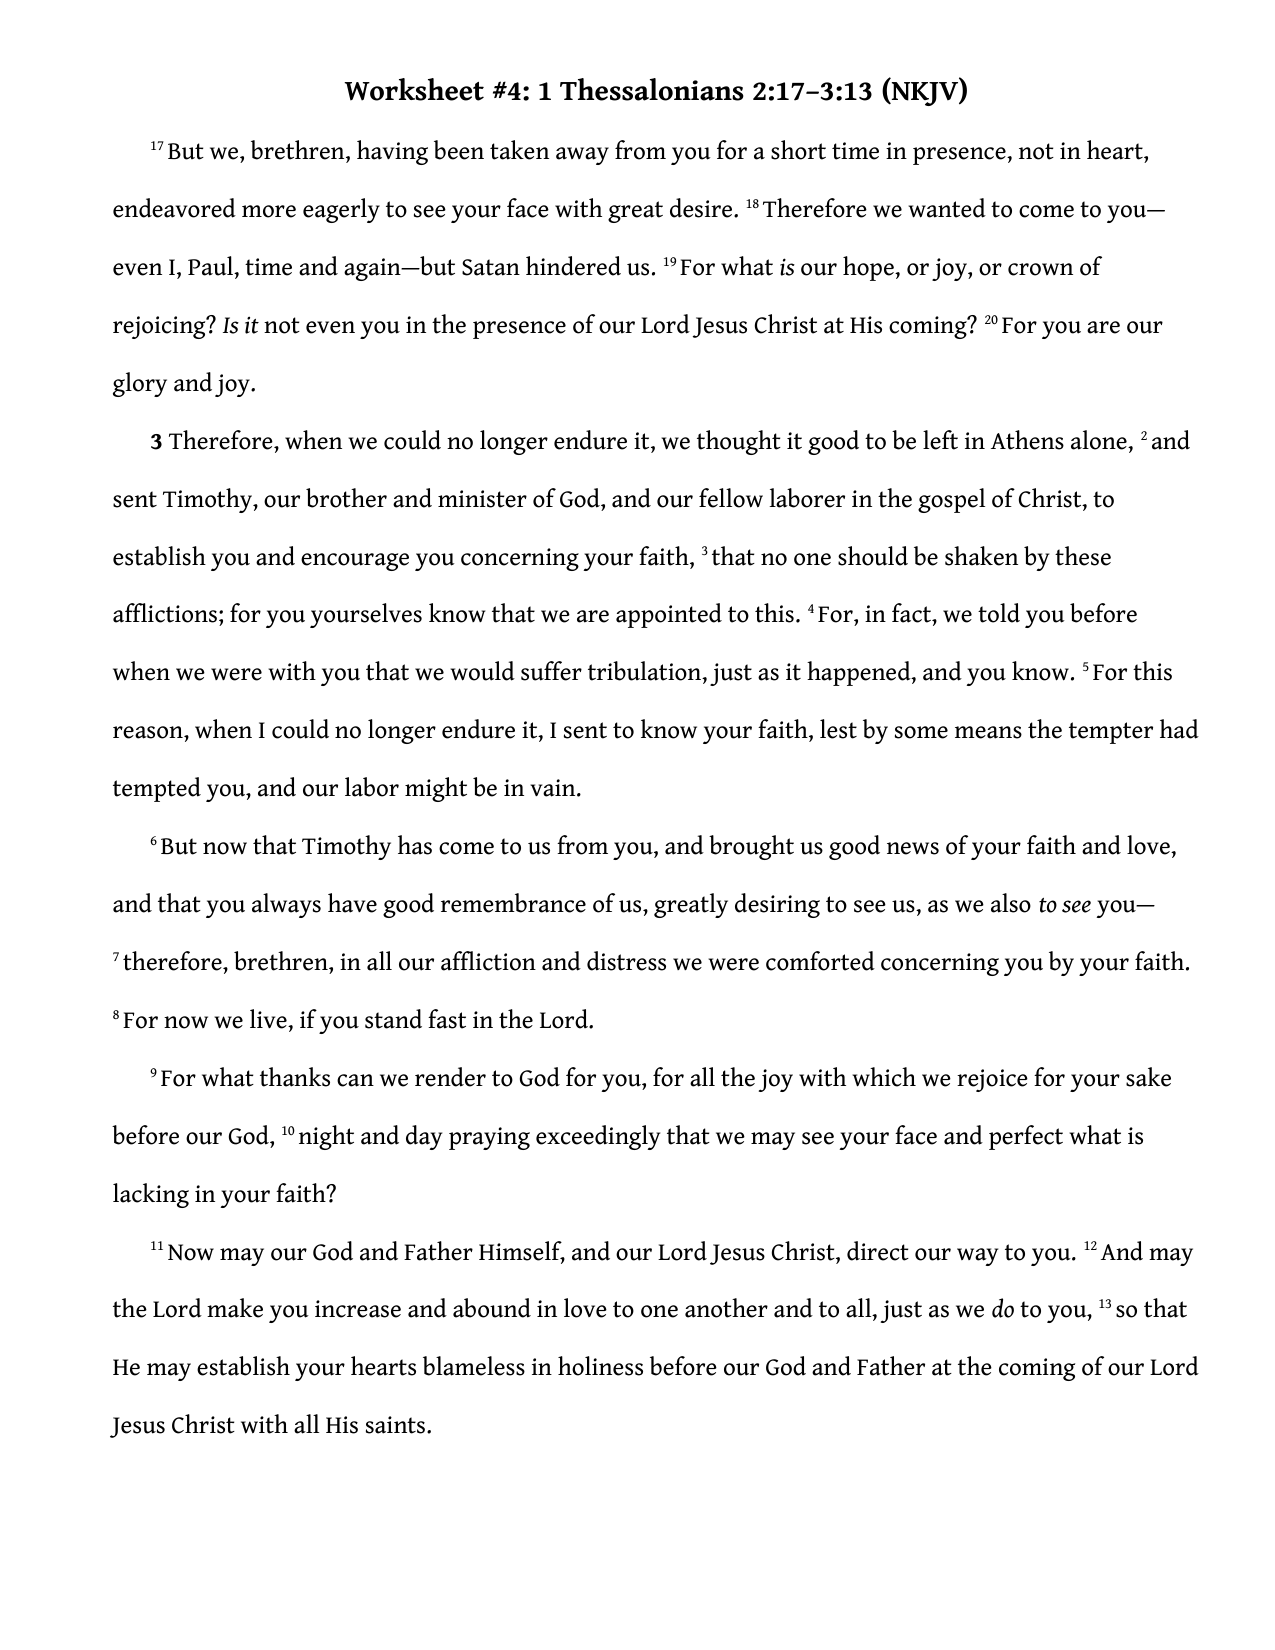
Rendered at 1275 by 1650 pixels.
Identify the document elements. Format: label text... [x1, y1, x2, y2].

text 9 For what thanks can we render to God for you, for all the joy with which we rejoice for your sake before our God, 10 night and day praying exceedingly that we may see your face and perfect what is lacking in your faith? [112, 1064, 1200, 1209]
text 17 But we, brethren, having been taken away from you for a short time in presence, not in heart, endeavored more eagerly to see your face with great desire. 18 Therefore we wanted to come to you—even I, Paul, time and again—but Satan hindered us. 19 For what is our hope, or joy, or crown of rejoicing? Is it not even you in the presence of our Lord Jesus Christ at His coming? 20 For you are our glory and joy. [112, 138, 1200, 398]
text 11 Now may our God and Father Himself, and our Lord Jesus Christ, direct our way to you. 12 And may the Lord make you increase and abound in love to one another and to all, just as we do to you, 13 so that He may establish your hearts blameless in holiness before our God and Father at the coming of our Lord Jesus Christ with all His saints. [112, 1238, 1200, 1441]
text Worksheet #4: 1 Thessalonians 2:17–3:13 (NKJV) [112, 75, 1200, 109]
text 3 Therefore, when we could no longer endure it, we thought it good to be left in Athens alone, 2 and sent Timothy, our brother and minister of God, and our fellow laborer in the gospel of Christ, to establish you and encourage you concerning your faith, 3 that no one should be shaken by these afflictions; for you yourselves know that we are appointed to this. 4 For, in fact, we told you before when we were with you that we would suffer tribulation, just as it happened, and you know. 5 For this reason, when I could no longer endure it, I sent to know your faith, lest by some means the tempter had tempted you, and our labor might be in vain. [112, 427, 1200, 804]
text 6 But now that Timothy has come to us from you, and brought us good news of your faith and love, and that you always have good remembrance of us, greatly desiring to see us, as we also to see you—7 therefore, brethren, in all our affliction and distress we were comforted concerning you by your faith. 8 For now we live, if you stand fast in the Lord. [112, 833, 1200, 1035]
